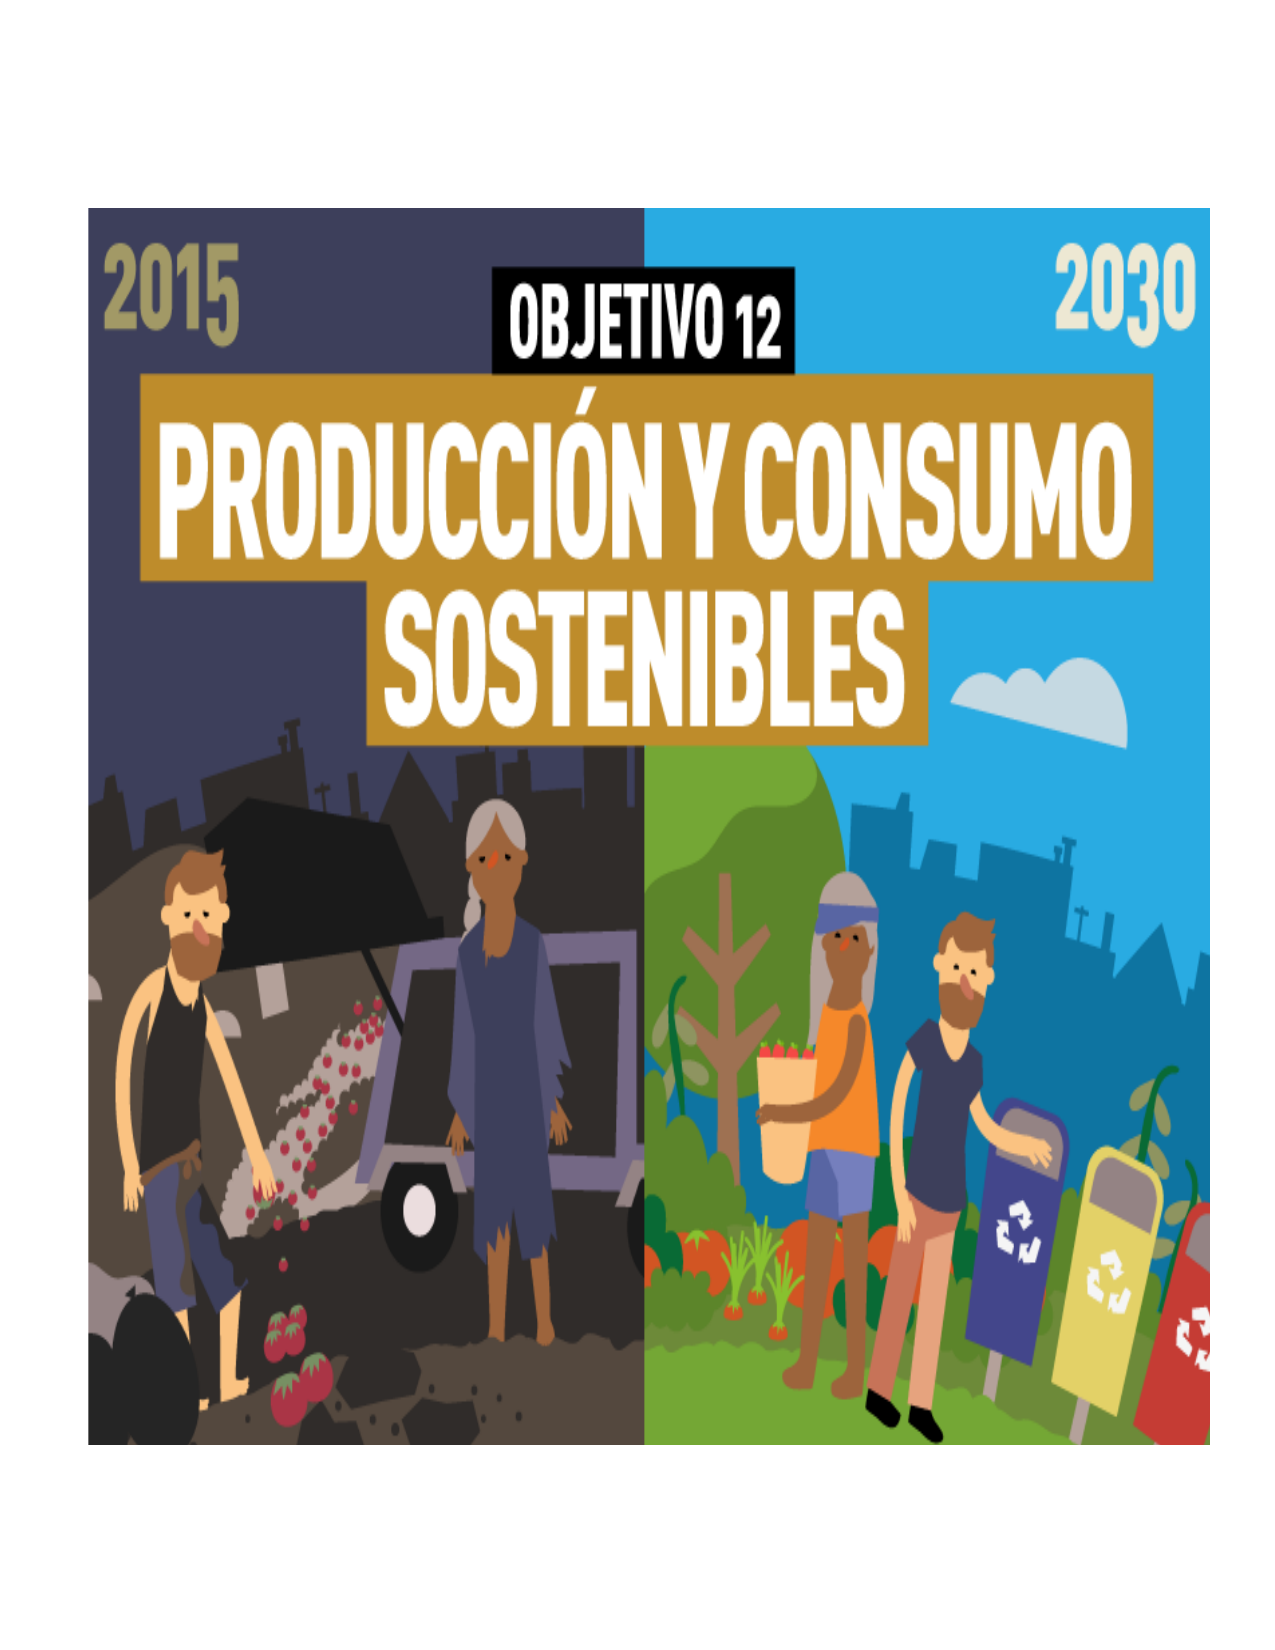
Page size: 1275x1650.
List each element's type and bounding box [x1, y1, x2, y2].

picture [88, 208, 1210, 1445]
